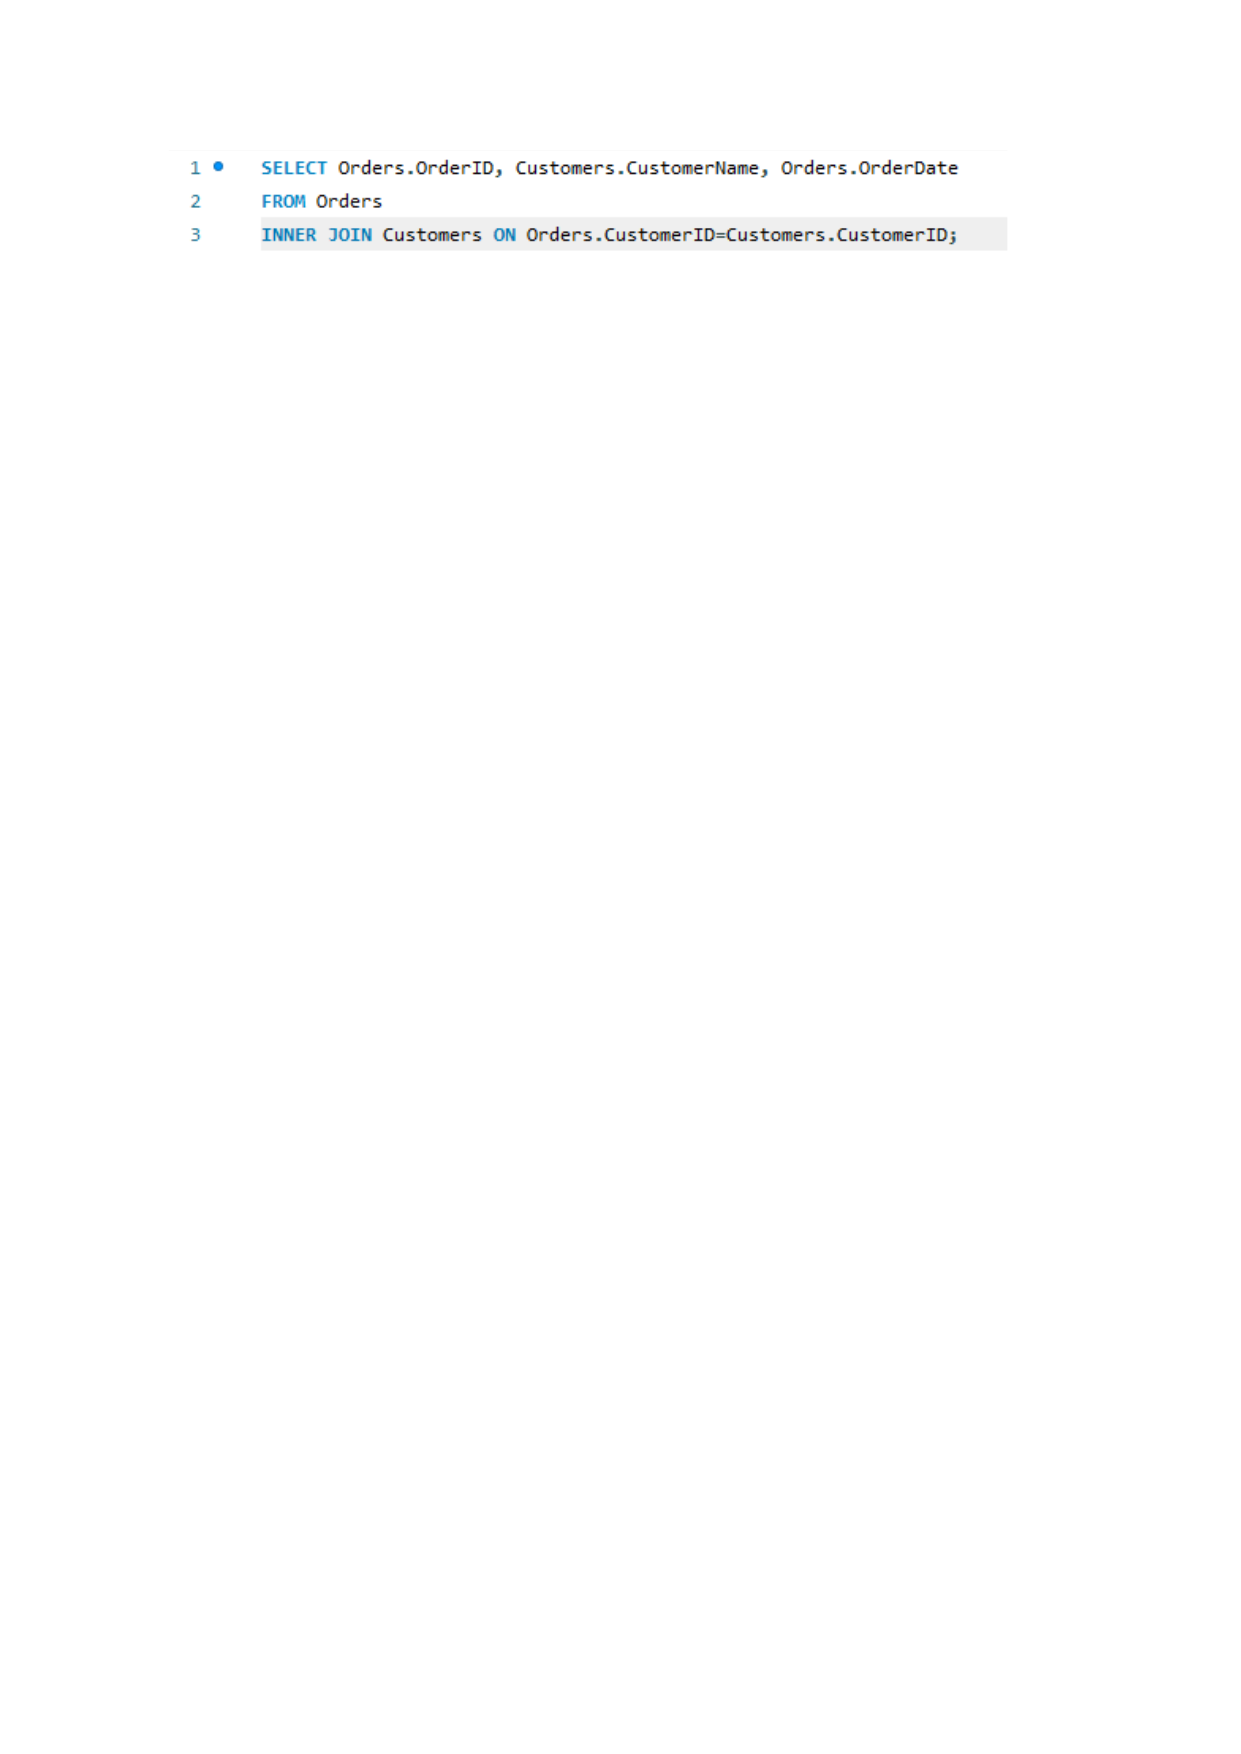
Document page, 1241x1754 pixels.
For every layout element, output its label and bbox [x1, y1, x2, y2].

picture [168, 150, 1008, 297]
